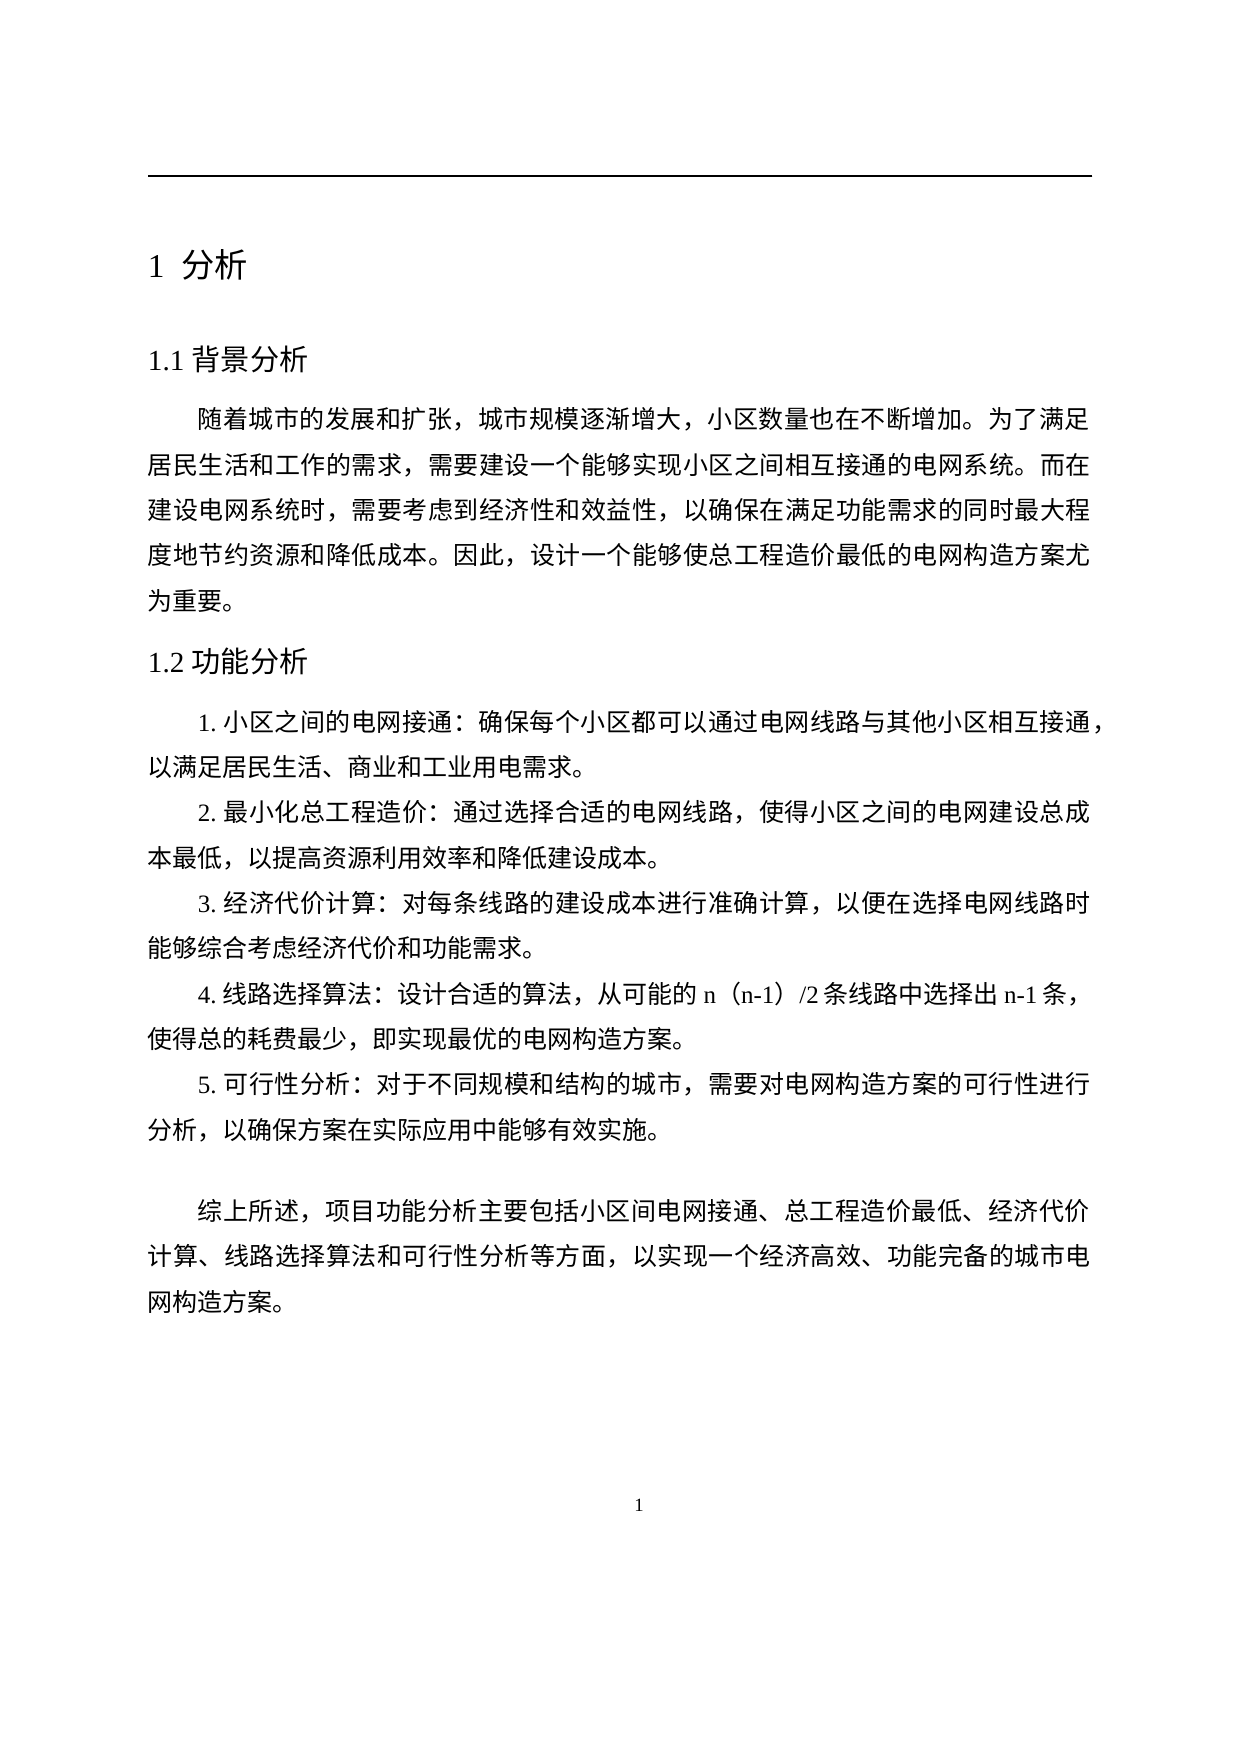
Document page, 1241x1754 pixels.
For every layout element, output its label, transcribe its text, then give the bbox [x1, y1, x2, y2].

text 2. 最小化总工程造价：通过选择合适的电网线路，使得小区之间的电网建设总成本最低，以提高资源利用效率和降低建设成本。 [148, 793, 1092, 874]
subtitle 1.1 背景分析 [148, 336, 1092, 379]
text 5. 可行性分析：对于不同规模和结构的城市，需要对电网构造方案的可行性进行分析，以确保方案在实际应用中能够有效实施。 [148, 1065, 1092, 1146]
subtitle 1.2 功能分析 [148, 639, 1092, 681]
subtitle 1 分析 [148, 239, 1092, 287]
text 随着城市的发展和扩张，城市规模逐渐增大，小区数量也在不断增加。为了满足居民生活和工作的需求，需要建设一个能够实现小区之间相互接通的电网系统。而在建设电网系统时，需要考虑到经济性和效益性，以确保在满足功能需求的同时最大程度地节约资源和降低成本。因此，设计一个能够使总工程造价最低的电网构造方案尤为重要。 [148, 400, 1092, 617]
text 1. 小区之间的电网接通：确保每个小区都可以通过电网线路与其他小区相互接通，以满足居民生活、商业和工业用电需求。 [148, 702, 1092, 784]
text 3. 经济代价计算：对每条线路的建设成本进行准确计算，以便在选择电网线路时能够综合考虑经济代价和功能需求。 [148, 883, 1092, 965]
text 综上所述，项目功能分析主要包括小区间电网接通、总工程造价最低、经济代价计算、线路选择算法和可行性分析等方面，以实现一个经济高效、功能完备的城市电网构造方案。 [148, 1191, 1092, 1318]
text 4. 线路选择算法：设计合适的算法，从可能的n（n-1）/2条线路中选择出n-1条，使得总的耗费最少，即实现最优的电网构造方案。 [148, 974, 1092, 1056]
